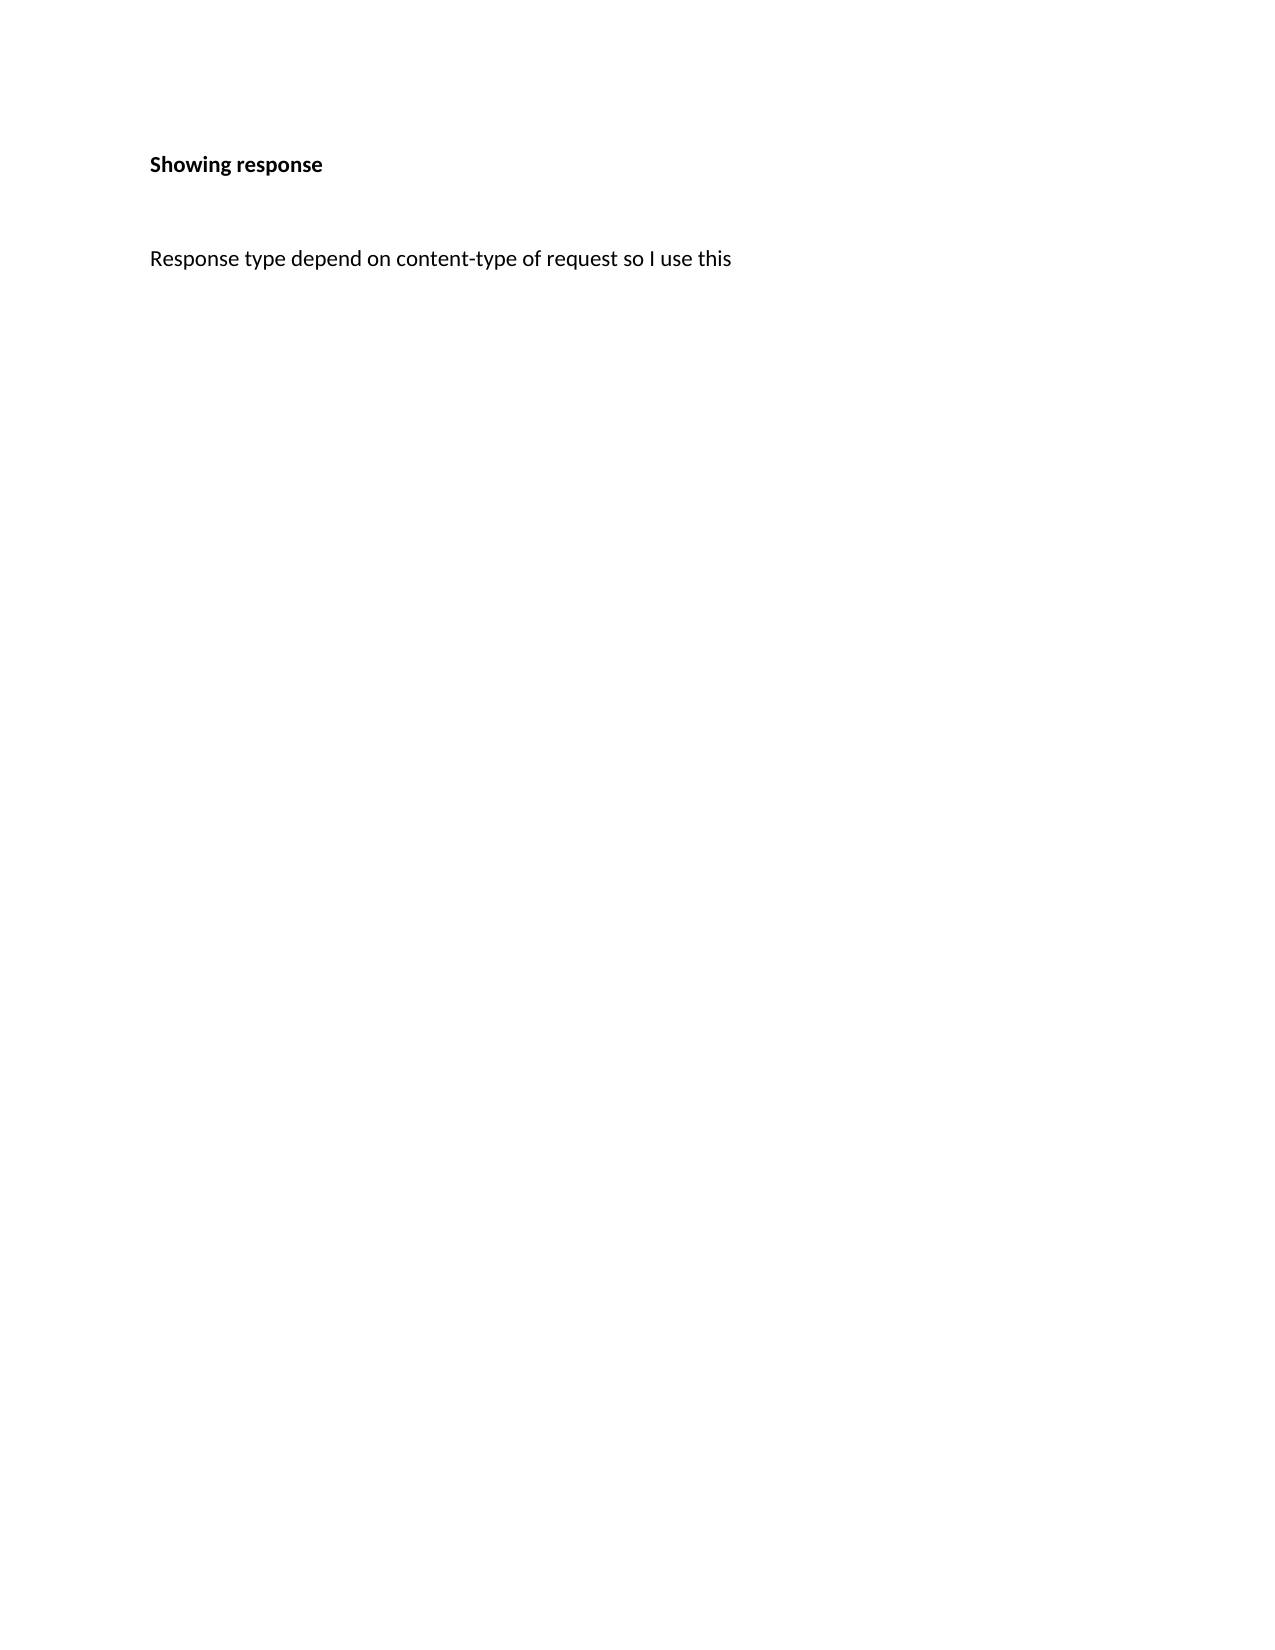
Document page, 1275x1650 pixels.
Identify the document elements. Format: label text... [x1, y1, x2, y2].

text Response type depend on content-type of request so I use this [150, 244, 1125, 272]
text Showing response [150, 150, 1125, 178]
